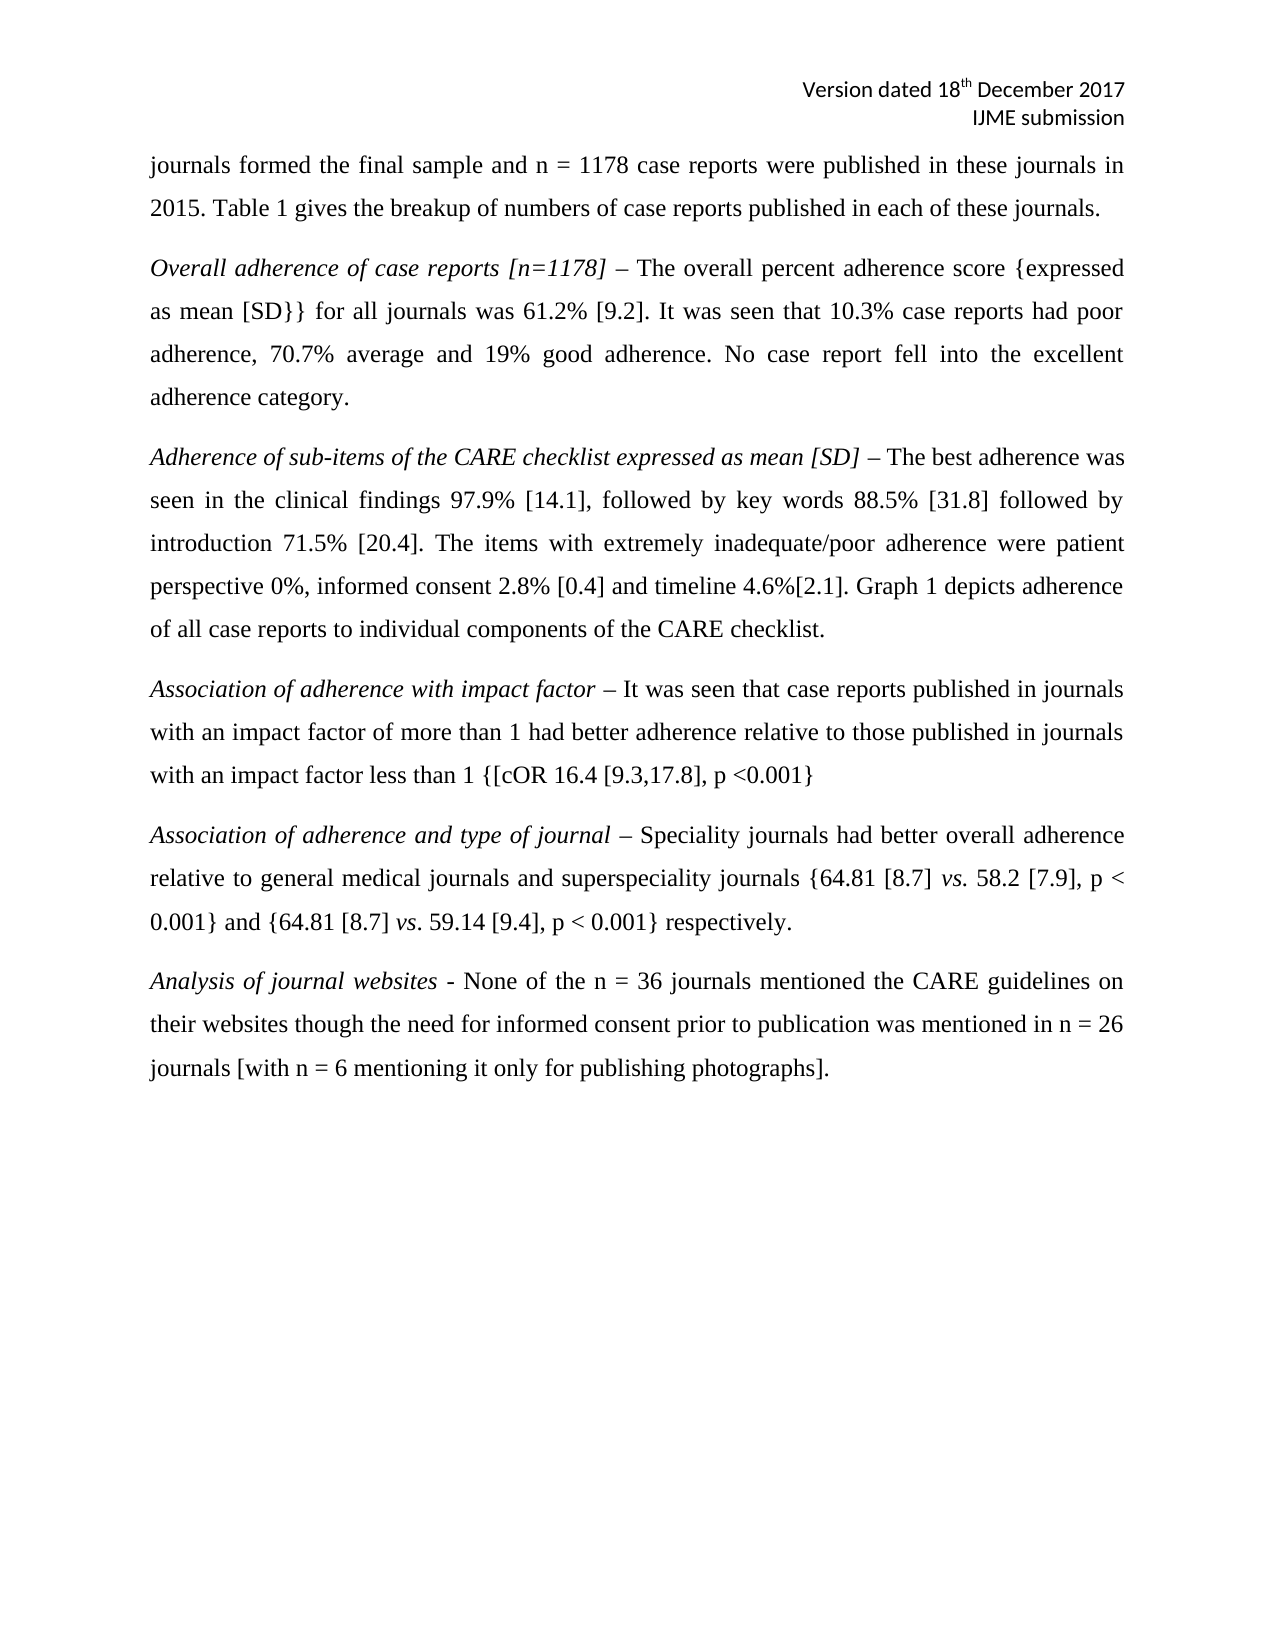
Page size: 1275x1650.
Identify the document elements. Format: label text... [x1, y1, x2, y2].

text Overall adherence of case reports [n=1178] – The overall percent adherence score {expressed as mean [SD}} for all journals was 61.2% [9.2]. It was seen that 10.3% case reports had poor adherence, 70.7% average and 19% good adherence. No case report fell into the excellent adherence category. [150, 253, 1125, 411]
text Association of adherence with impact factor – It was seen that case reports published in journals with an impact factor of more than 1 had better adherence relative to those published in journals with an impact factor less than 1 {[cOR 16.4 [9.3,17.8], p <0.001} [150, 674, 1125, 789]
text Association of adherence and type of journal – Speciality journals had better overall adherence relative to general medical journals and superspeciality journals {64.81 [8.7] vs. 58.2 [7.9], p < 0.001} and {64.81 [8.7] vs. 59.14 [9.4], p < 0.001} respectively. [150, 820, 1125, 935]
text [150, 150, 1125, 222]
text Analysis of journal websites - None of the n = 36 journals mentioned the CARE guidelines on their websites though the need for informed consent prior to publication was mentioned in n = 26 journals [with n = 6 mentioning it only for publishing photographs]. [150, 966, 1125, 1081]
text Adherence of sub-items of the CARE checklist expressed as mean [SD] – The best adherence was seen in the clinical findings 97.9% [14.1], followed by key words 88.5% [31.8] followed by introduction 71.5% [20.4]. The items with extremely inadequate/poor adherence were patient perspective 0%, informed consent 2.8% [0.4] and timeline 4.6%[2.1]. Graph 1 depicts adherence of all case reports to individual components of the CARE checklist. [150, 442, 1125, 643]
